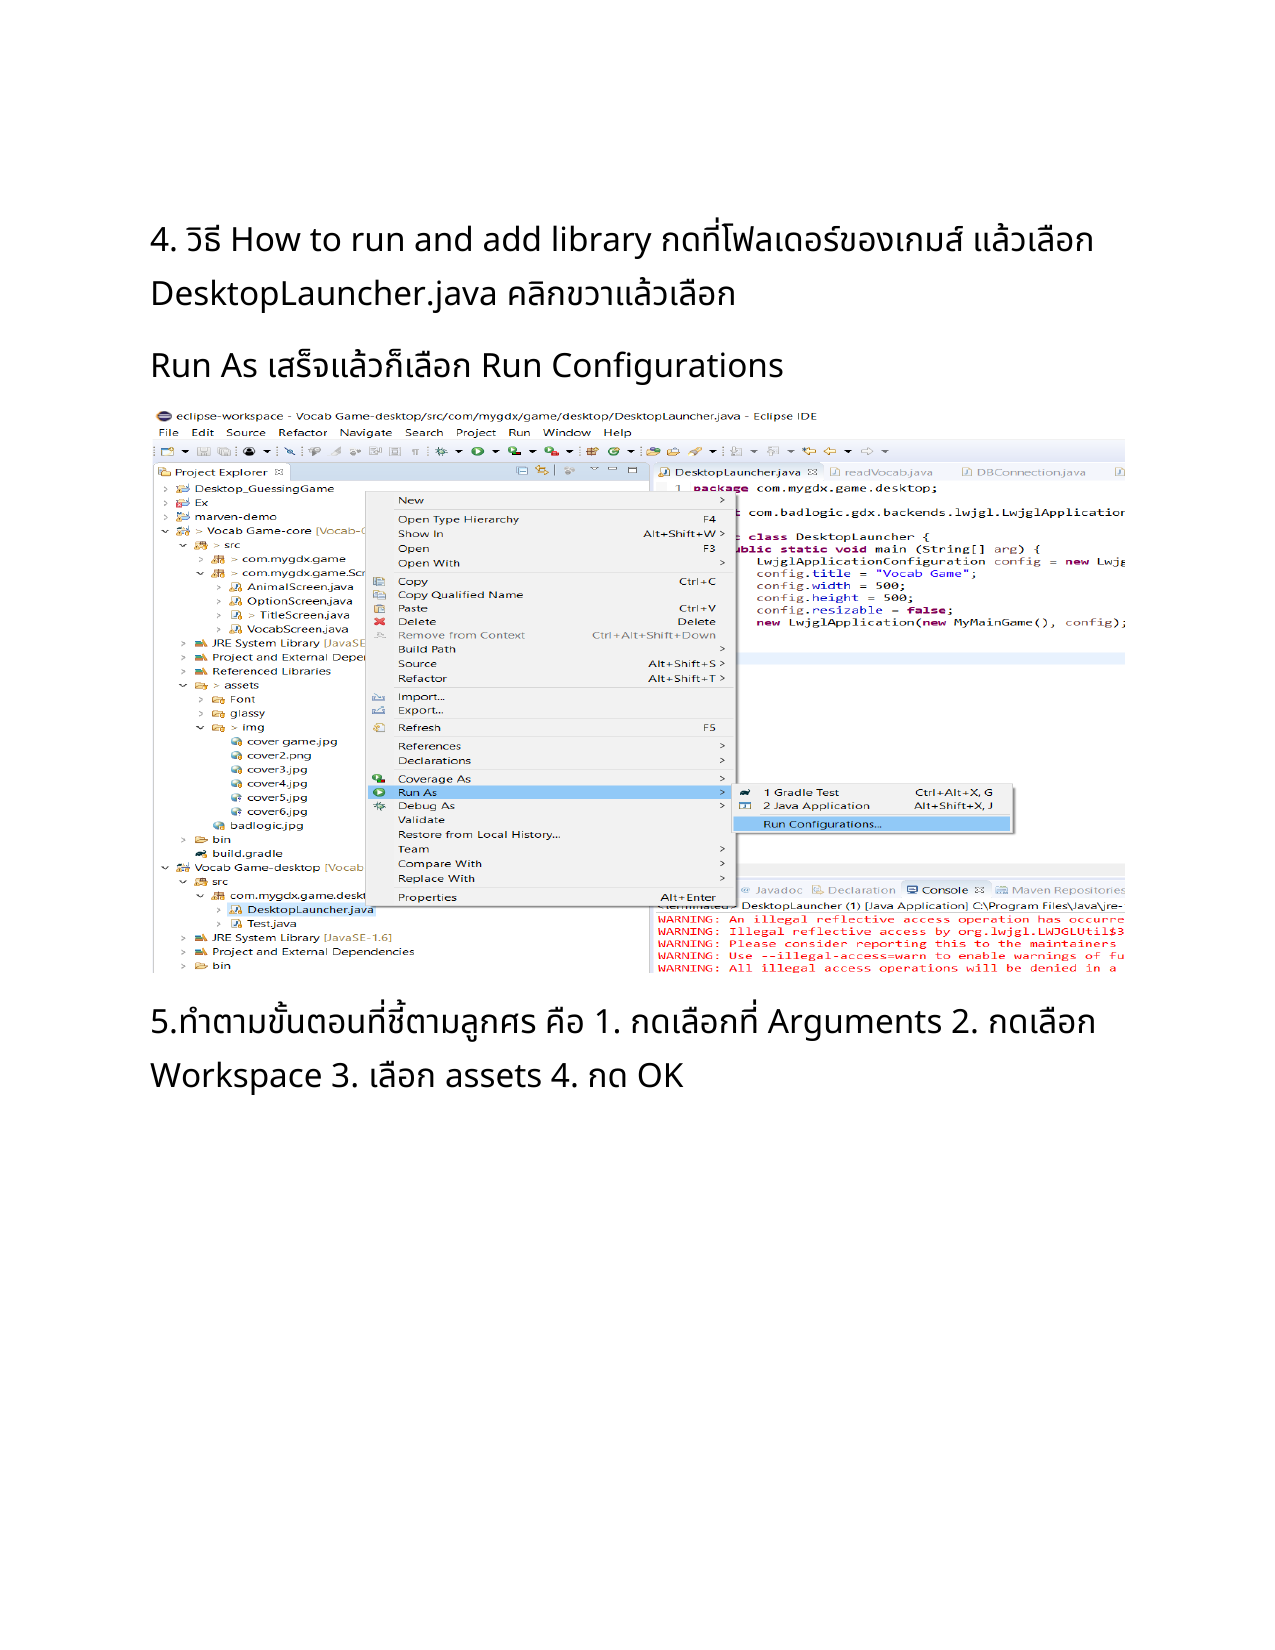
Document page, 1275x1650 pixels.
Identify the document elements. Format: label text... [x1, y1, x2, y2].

text 4. วิธี How to run and add library กดที่โฟลเดอร์ของเกมส์ แล้วเลือก DesktopLauncher.java คลิกขวาแล้วเลือก [150, 216, 1125, 321]
picture [152, 407, 1125, 973]
text Run As เสร็จแล้วก็เลือก Run Configurations [150, 341, 1125, 392]
